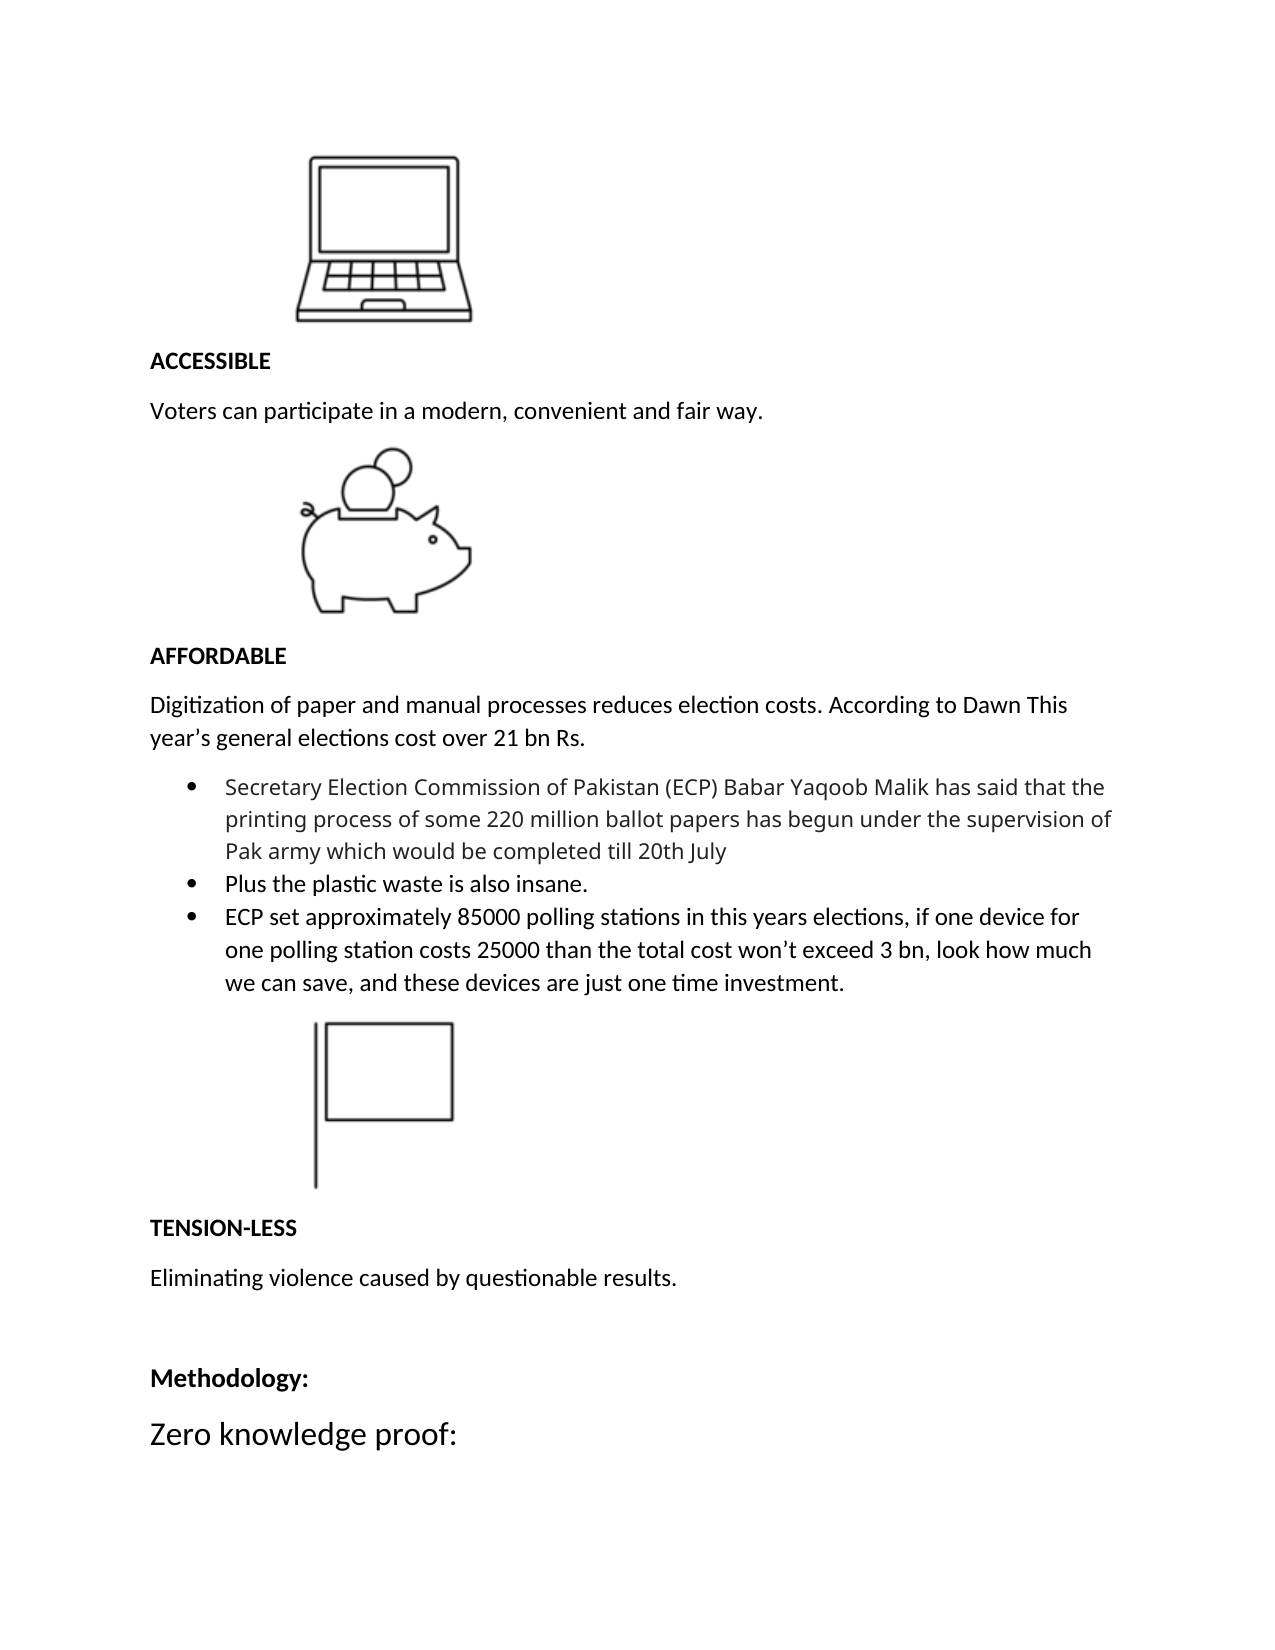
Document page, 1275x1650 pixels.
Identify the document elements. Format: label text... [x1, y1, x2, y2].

text Zero knowledge proof: [150, 1413, 1125, 1454]
text Eliminating violence caused by questionable results. [150, 1262, 1125, 1292]
list Secretary Election Commission of Pakistan (ECP) Babar Yaqoob Malik has said that the printing process of some 220 million ballot papers has begun under the supervision of Pak army which would be completed till 20th July [187, 772, 1125, 866]
text Voters can participate in a modern, convenient and fair way. [150, 395, 1125, 426]
text AFFORDABLE [150, 640, 1125, 671]
text TENSION-LESS [150, 1212, 1125, 1243]
list Plus the plastic waste is also insane. [187, 868, 1125, 899]
picture [150, 444, 619, 622]
text Digitization of paper and manual processes reduces election costs. According to Dawn This year’s general elections cost over 21 bn Rs. [150, 689, 1125, 753]
text ACCESSIBLE [150, 345, 1125, 376]
picture [150, 150, 619, 327]
list ECP set approximately 85000 polling stations in this years elections, if one device for one polling station costs 25000 than the total cost won’t exceed 3 bn, look how much we can save, and these devices are just one time investment. [187, 901, 1125, 998]
text Methodology: [150, 1361, 1125, 1394]
picture [150, 1016, 619, 1194]
